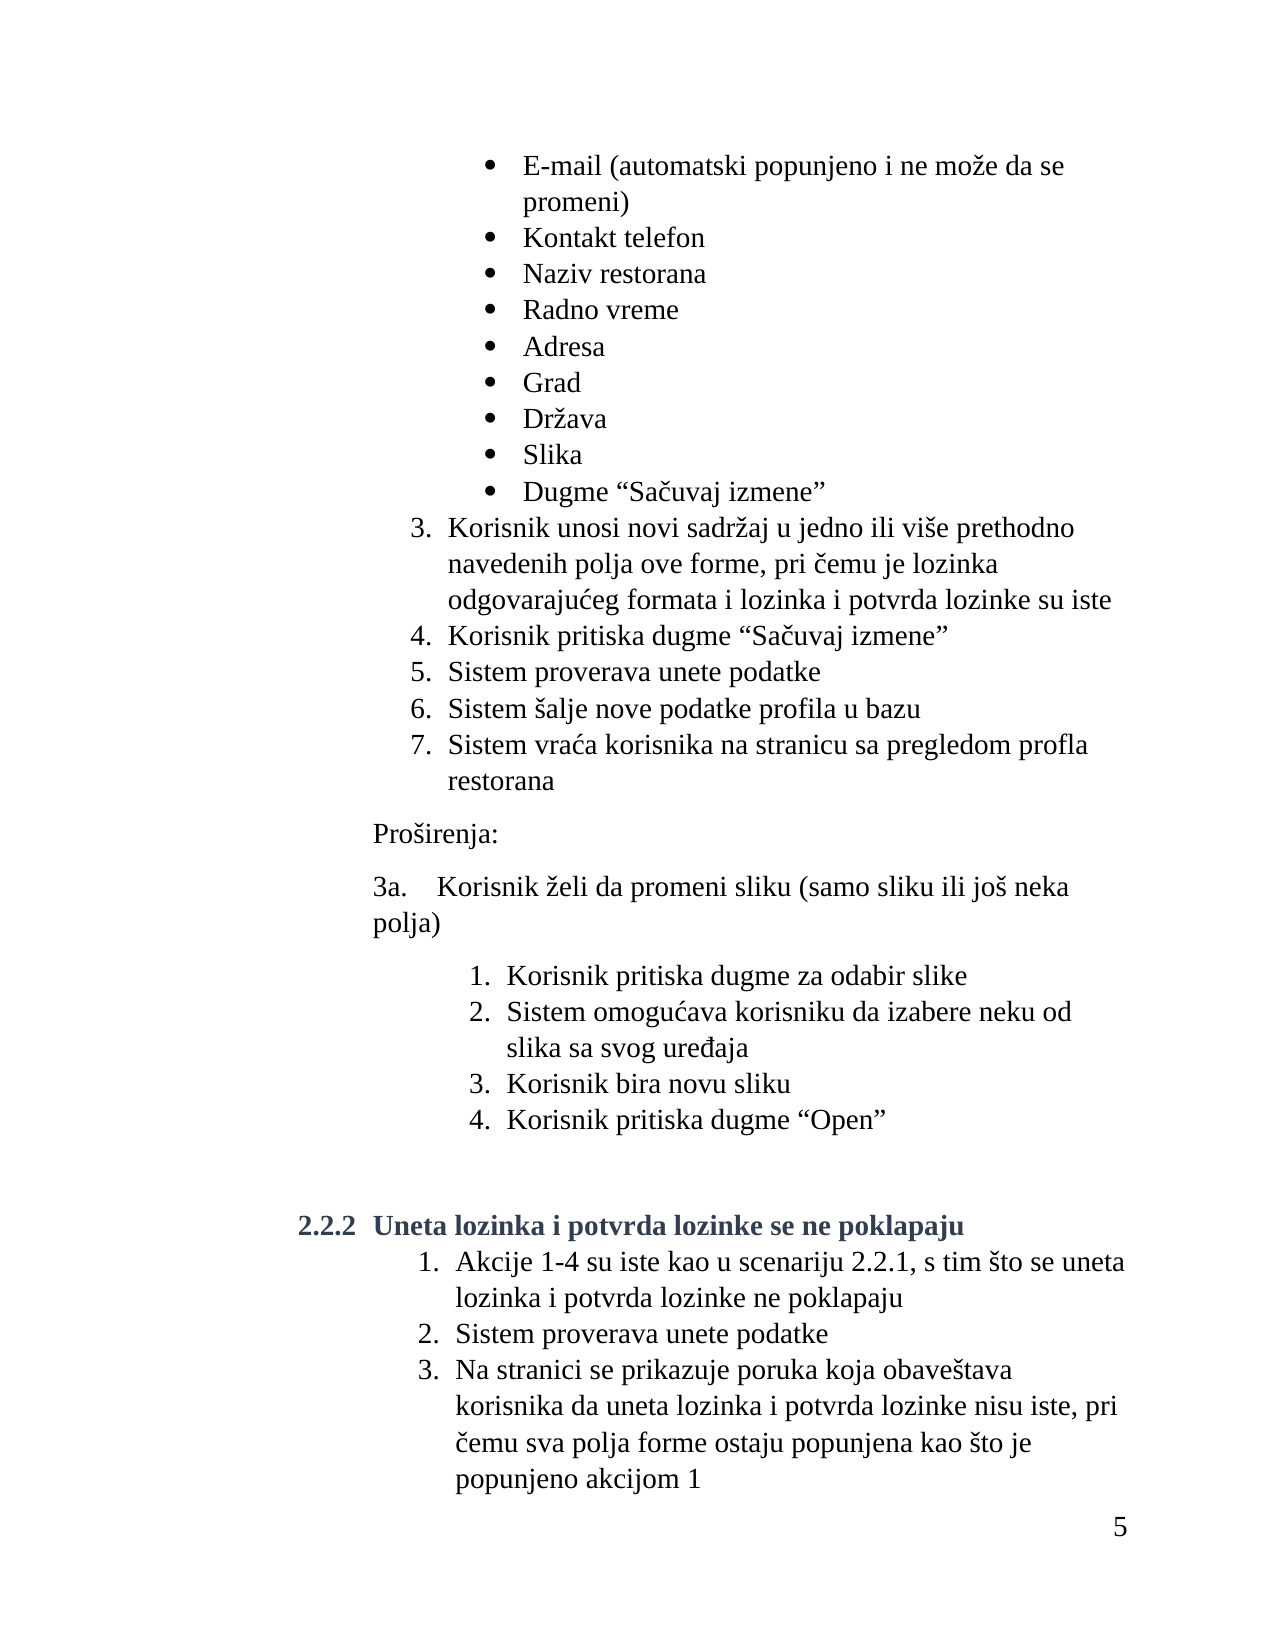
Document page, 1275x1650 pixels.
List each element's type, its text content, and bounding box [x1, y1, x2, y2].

list Grad [485, 365, 1127, 399]
list Radno vreme [485, 292, 1127, 326]
list Korisnik unosi novi sadržaj u jedno ili više prethodno navedenih polja ove forme, pri čemu je lozinka odgovarajućeg formata i lozinka i potvrda lozinke su iste [410, 510, 1127, 616]
list Korisnik pritiska dugme za odabir slike [469, 958, 1127, 991]
list Kontakt telefon [485, 220, 1127, 254]
list Sistem vraća korisnika na stranicu sa pregledom profla restorana [410, 727, 1127, 797]
list Korisnik bira novu sliku [469, 1066, 1127, 1099]
list Sistem šalje nove podatke profila u bazu [410, 691, 1127, 724]
list Adresa [485, 329, 1127, 362]
list Sistem omogućava korisniku da izabere neku od slika sa svog uređaja [469, 994, 1127, 1063]
list Država [485, 401, 1127, 435]
list Sistem proverava unete podatke [418, 1316, 1127, 1350]
list Slika [485, 437, 1127, 471]
list Dugme “Sačuvaj izmene” [485, 474, 1127, 507]
list Korisnik pritiska dugme “Open” [469, 1102, 1127, 1136]
text 3a. Korisnik želi da promeni sliku (samo sliku ili još neka polja) [373, 869, 1127, 938]
text Proširenja: [373, 816, 1127, 849]
list Naziv restorana [485, 256, 1127, 290]
list Akcije 1-4 su iste kao u scenariju 2.2.1, s tim što se uneta lozinka i potvrda lozinke ne poklapaju [418, 1244, 1127, 1314]
list Na stranici se prikazuje poruka koja obaveštava korisnika da uneta lozinka i potvrda lozinke nisu iste, pri čemu sva polja forme ostaju popunjena kao što je popunjeno akcijom 1 [418, 1352, 1127, 1494]
list Korisnik pritiska dugme “Sačuvaj izmene” [410, 618, 1127, 652]
list E-mail (automatski popunjeno i ne može da se promeni) [485, 148, 1127, 217]
list Sistem proverava unete podatke [410, 654, 1127, 688]
subtitle Uneta lozinka i potvrda lozinke se ne poklapaju [298, 1208, 1127, 1241]
